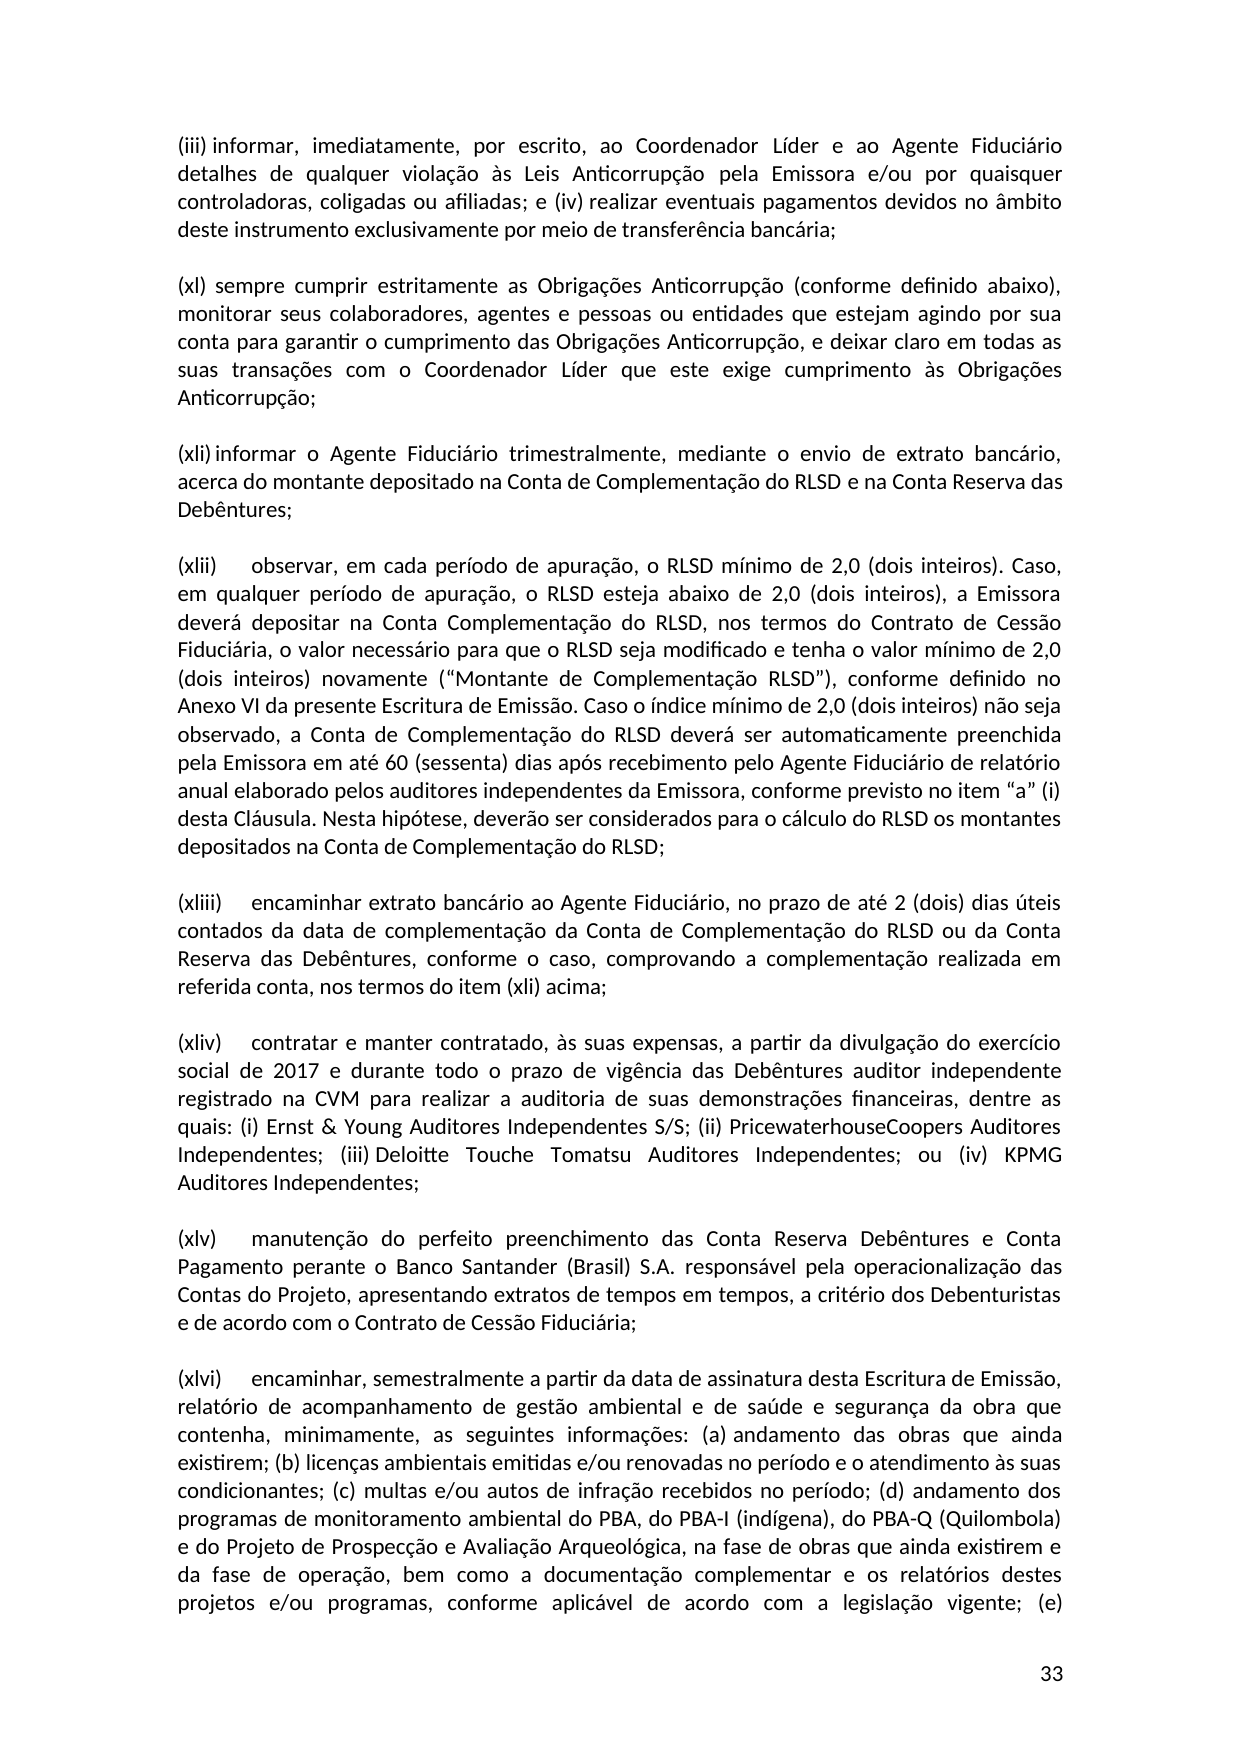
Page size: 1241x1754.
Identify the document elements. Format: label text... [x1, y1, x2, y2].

list manutenção do perfeito preenchimento das Conta Reserva Debêntures e Conta Pagamento perante o Banco Santander (Brasil) S.A. responsável pela operacionalização das Contas do Projeto, apresentando extratos de tempos em tempos, a critério dos Debenturistas e de acordo com o Contrato de Cessão Fiduciária; [177, 1224, 1063, 1336]
list observar, em cada período de apuração, o RLSD mínimo de 2,0 (dois inteiros). Caso, em qualquer período de apuração, o RLSD esteja abaixo de 2,0 (dois inteiros), a Emissora deverá depositar na Conta Complementação do RLSD, nos termos do Contrato de Cessão Fiduciária, o valor necessário para que o RLSD seja modificado e tenha o valor mínimo de 2,0 (dois inteiros) novamente (“Montante de Complementação RLSD”), conforme definido no Anexo VI da presente Escritura de Emissão. Caso o índice mínimo de 2,0 (dois inteiros) não seja observado, a Conta de Complementação do RLSD deverá ser automaticamente preenchida pela Emissora em até 60 (sessenta) dias após recebimento pelo Agente Fiduciário de relatório anual elaborado pelos auditores independentes da Emissora, conforme previsto no item “a” (i) desta Cláusula. Nesta hipótese, deverão ser considerados para o cálculo do RLSD os montantes depositados na Conta de Complementação do RLSD; [177, 552, 1063, 860]
list encaminhar extrato bancário ao Agente Fiduciário, no prazo de até 2 (dois) dias úteis contados da data de complementação da Conta de Complementação do RLSD ou da Conta Reserva das Debêntures, conforme o caso, comprovando a complementação realizada em referida conta, nos termos do item (xli) acima; [177, 888, 1063, 1000]
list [177, 1364, 1063, 1616]
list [177, 131, 1063, 243]
list contratar e manter contratado, às suas expensas, a partir da divulgação do exercício social de 2017 e durante todo o prazo de vigência das Debêntures auditor independente registrado na CVM para realizar a auditoria de suas demonstrações financeiras, dentre as quais: (i) Ernst & Young Auditores Independentes S/S; (ii) PricewaterhouseCoopers Auditores Independentes; (iii) Deloitte Touche Tomatsu Auditores Independentes; ou (iv) KPMG Auditores Independentes; [177, 1028, 1063, 1196]
list informar o Agente Fiduciário trimestralmente, mediante o envio de extrato bancário, acerca do montante depositado na Conta de Complementação do RLSD e na Conta Reserva das Debêntures; [177, 439, 1063, 523]
list sempre cumprir estritamente as Obrigações Anticorrupção (conforme definido abaixo), monitorar seus colaboradores, agentes e pessoas ou entidades que estejam agindo por sua conta para garantir o cumprimento das Obrigações Anticorrupção, e deixar claro em todas as suas transações com o Coordenador Líder que este exige cumprimento às Obrigações Anticorrupção; [177, 271, 1063, 411]
